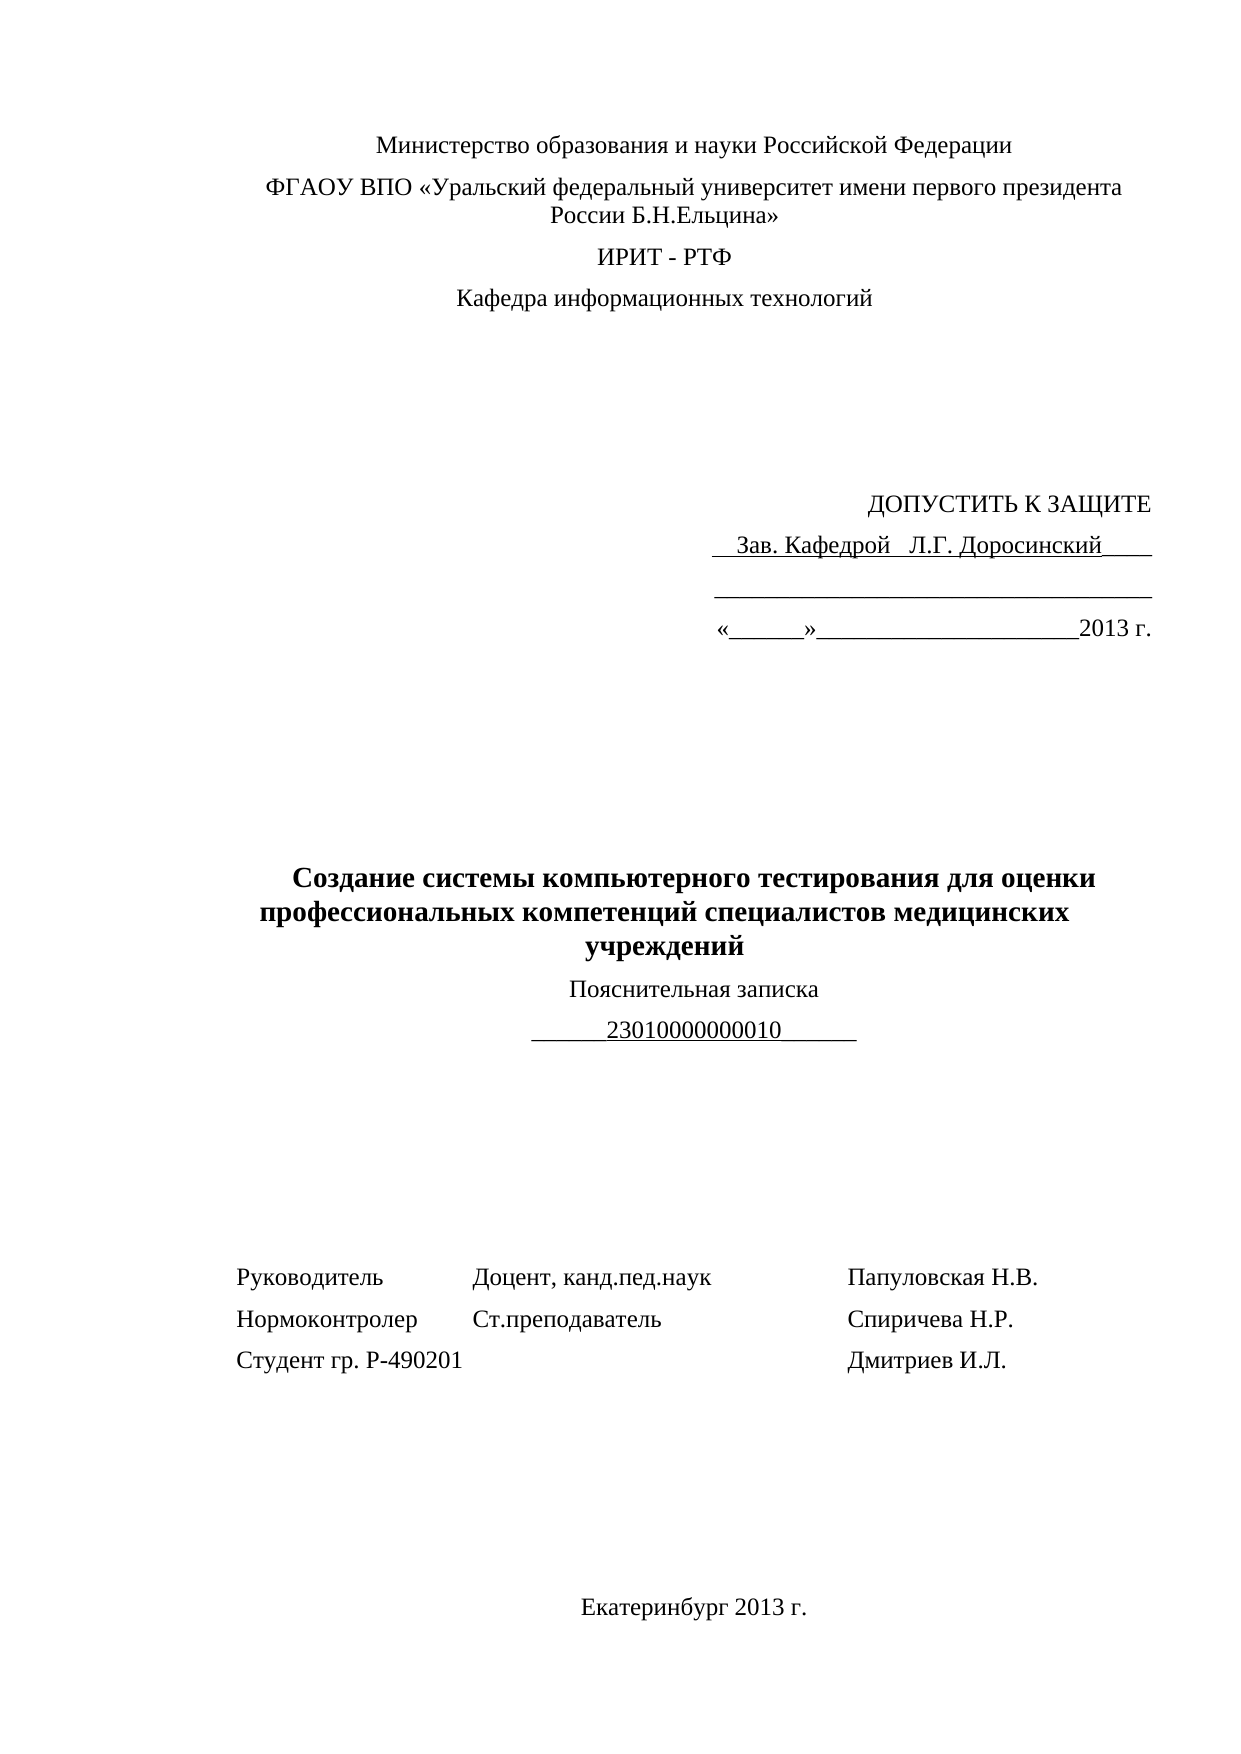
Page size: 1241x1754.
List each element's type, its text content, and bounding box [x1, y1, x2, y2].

text ИРИТ - РТФ [177, 242, 1152, 271]
text Студент гр. Р-490201 Дмитриев И.Л. [177, 1345, 1152, 1374]
text ______23010000000010______ [177, 1015, 1152, 1044]
text Руководитель Доцент, канд.пед.наук Папуловская Н.В. [177, 1262, 1152, 1291]
text Кафедра информационных технологий [177, 283, 1152, 312]
text Создание системы компьютерного тестирования для оценки профессиональных компетенций специалистов медицинских учреждений [177, 861, 1152, 961]
text Екатеринбург 2013 г. [177, 1592, 1152, 1621]
text ФГАОУ ВПО «Уральский федеральный университет имени первого президента России Б.Н.Ельцина» [177, 172, 1152, 229]
text ___________________________________ [177, 572, 1152, 601]
text Министерство образования и науки Российской Федерации [177, 131, 1152, 159]
text «______»_____________________2013 г. [177, 613, 1152, 642]
text ДОПУСТИТЬ К ЗАЩИТЕ [177, 489, 1152, 518]
text Нормоконтролер Ст.преподаватель Спиричева Н.Р. [177, 1304, 1152, 1332]
text Зав. Кафедрой Л.Г. Доросинский____ [177, 531, 1152, 559]
text Пояснительная записка [177, 974, 1152, 1002]
